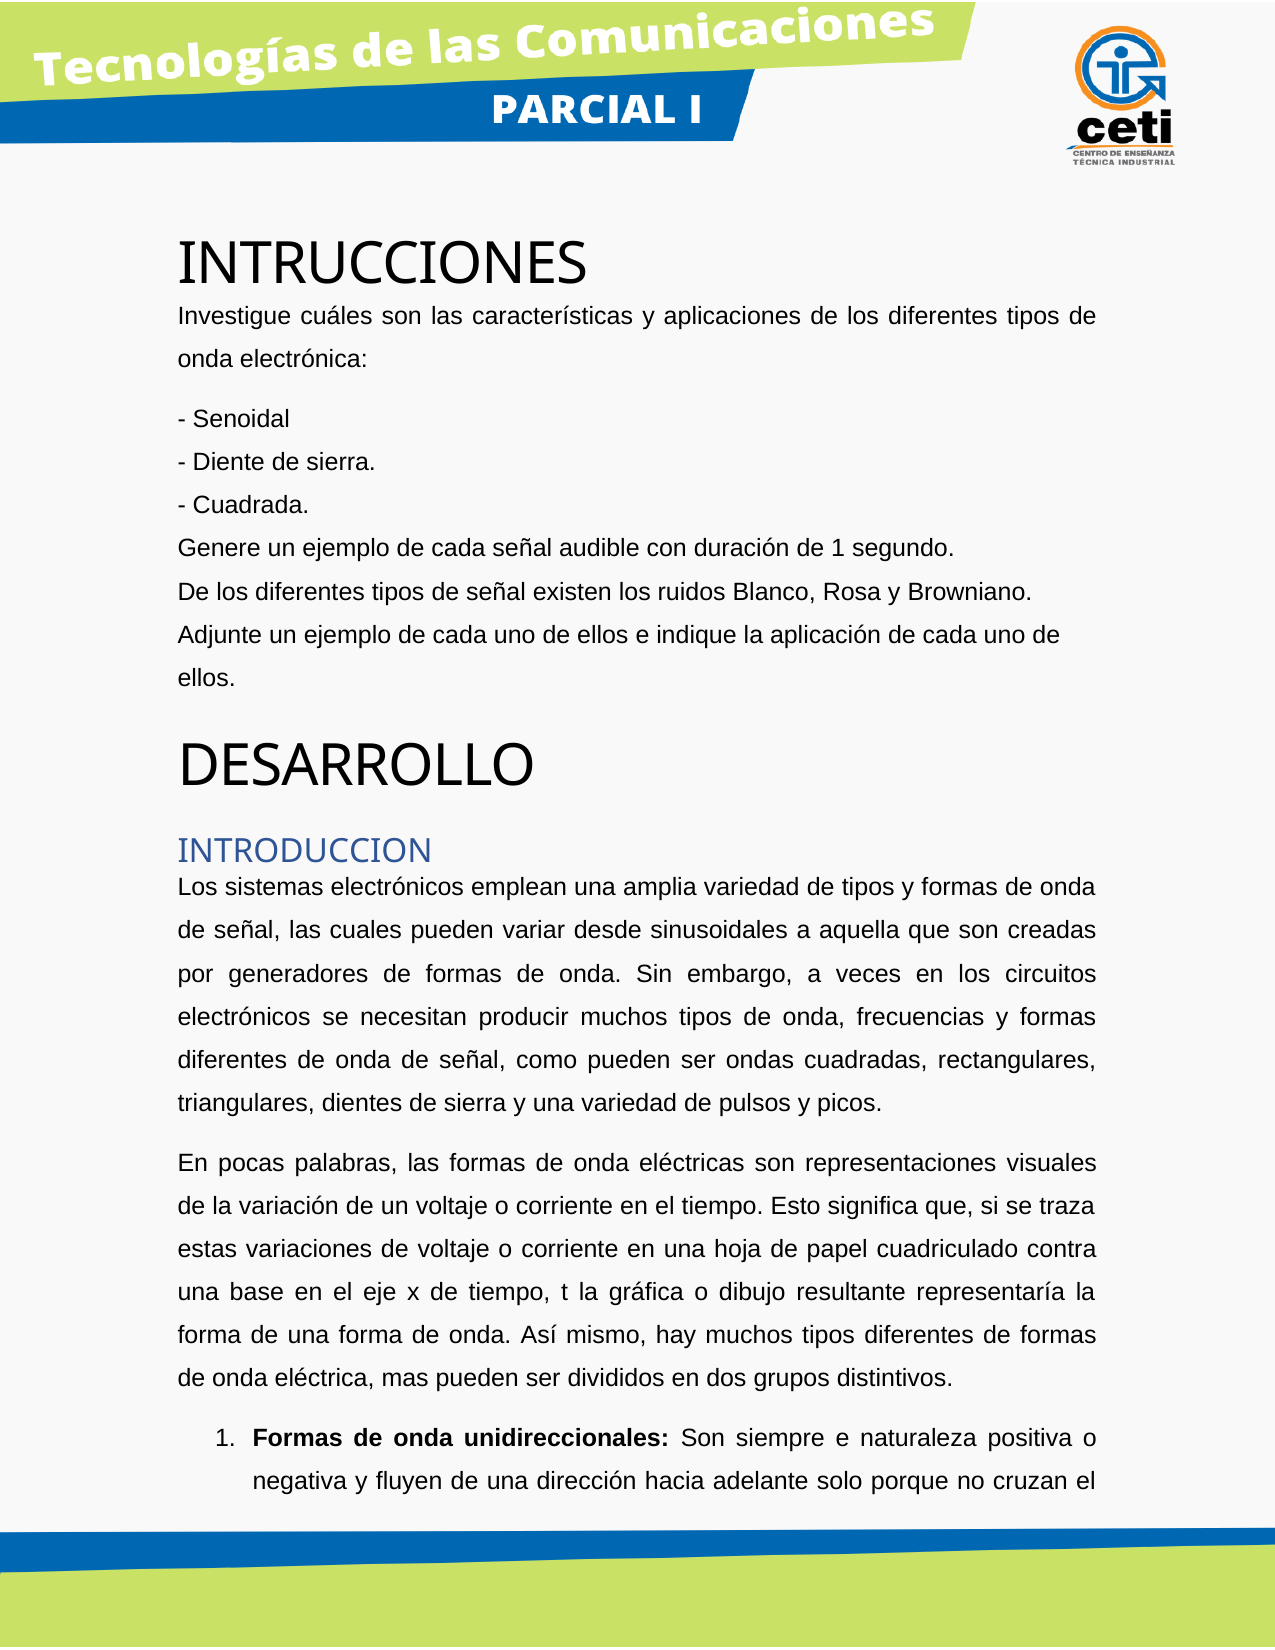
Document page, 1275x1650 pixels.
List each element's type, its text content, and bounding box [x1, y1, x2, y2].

text - Senoidal - Diente de sierra. - Cuadrada. Genere un ejemplo de cada señal audible con duración de 1 segundo. De los diferentes tipos de señal existen los ruidos Blanco, Rosa y Browniano. Adjunte un ejemplo de cada uno de ellos e indique la aplicación de cada uno de ellos. [177, 404, 1098, 691]
text Los sistemas electrónicos emplean una amplia variedad de tipos y formas de onda de señal, las cuales pueden variar desde sinusoidales a aquella que son creadas por generadores de formas de onda. Sin embargo, a veces en los circuitos electrónicos se necesitan producir muchos tipos de onda, frecuencias y formas diferentes de onda de señal, como pueden ser ondas cuadradas, rectangulares, triangulares, dientes de sierra y una variedad de pulsos y picos. [177, 872, 1098, 1117]
title INTRUCCIONES [177, 222, 1098, 301]
title DESARROLLO [177, 722, 1098, 802]
text Investigue cuáles son las características y aplicaciones de los diferentes tipos de onda electrónica: [177, 301, 1098, 373]
subtitle INTRODUCCION [177, 827, 1098, 872]
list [215, 1423, 1098, 1495]
text En pocas palabras, las formas de onda eléctricas son representaciones visuales de la variación de un voltaje o corriente en el tiempo. Esto significa que, si se traza estas variaciones de voltaje o corriente en una hoja de papel cuadriculado contra una base en el eje x de tiempo, t la gráfica o dibujo resultante representaría la forma de una forma de onda. Así mismo, hay muchos tipos diferentes de formas de onda eléctrica, mas pueden ser divididos en dos grupos distintivos. [177, 1148, 1098, 1392]
picture [0, 2, 1275, 1647]
